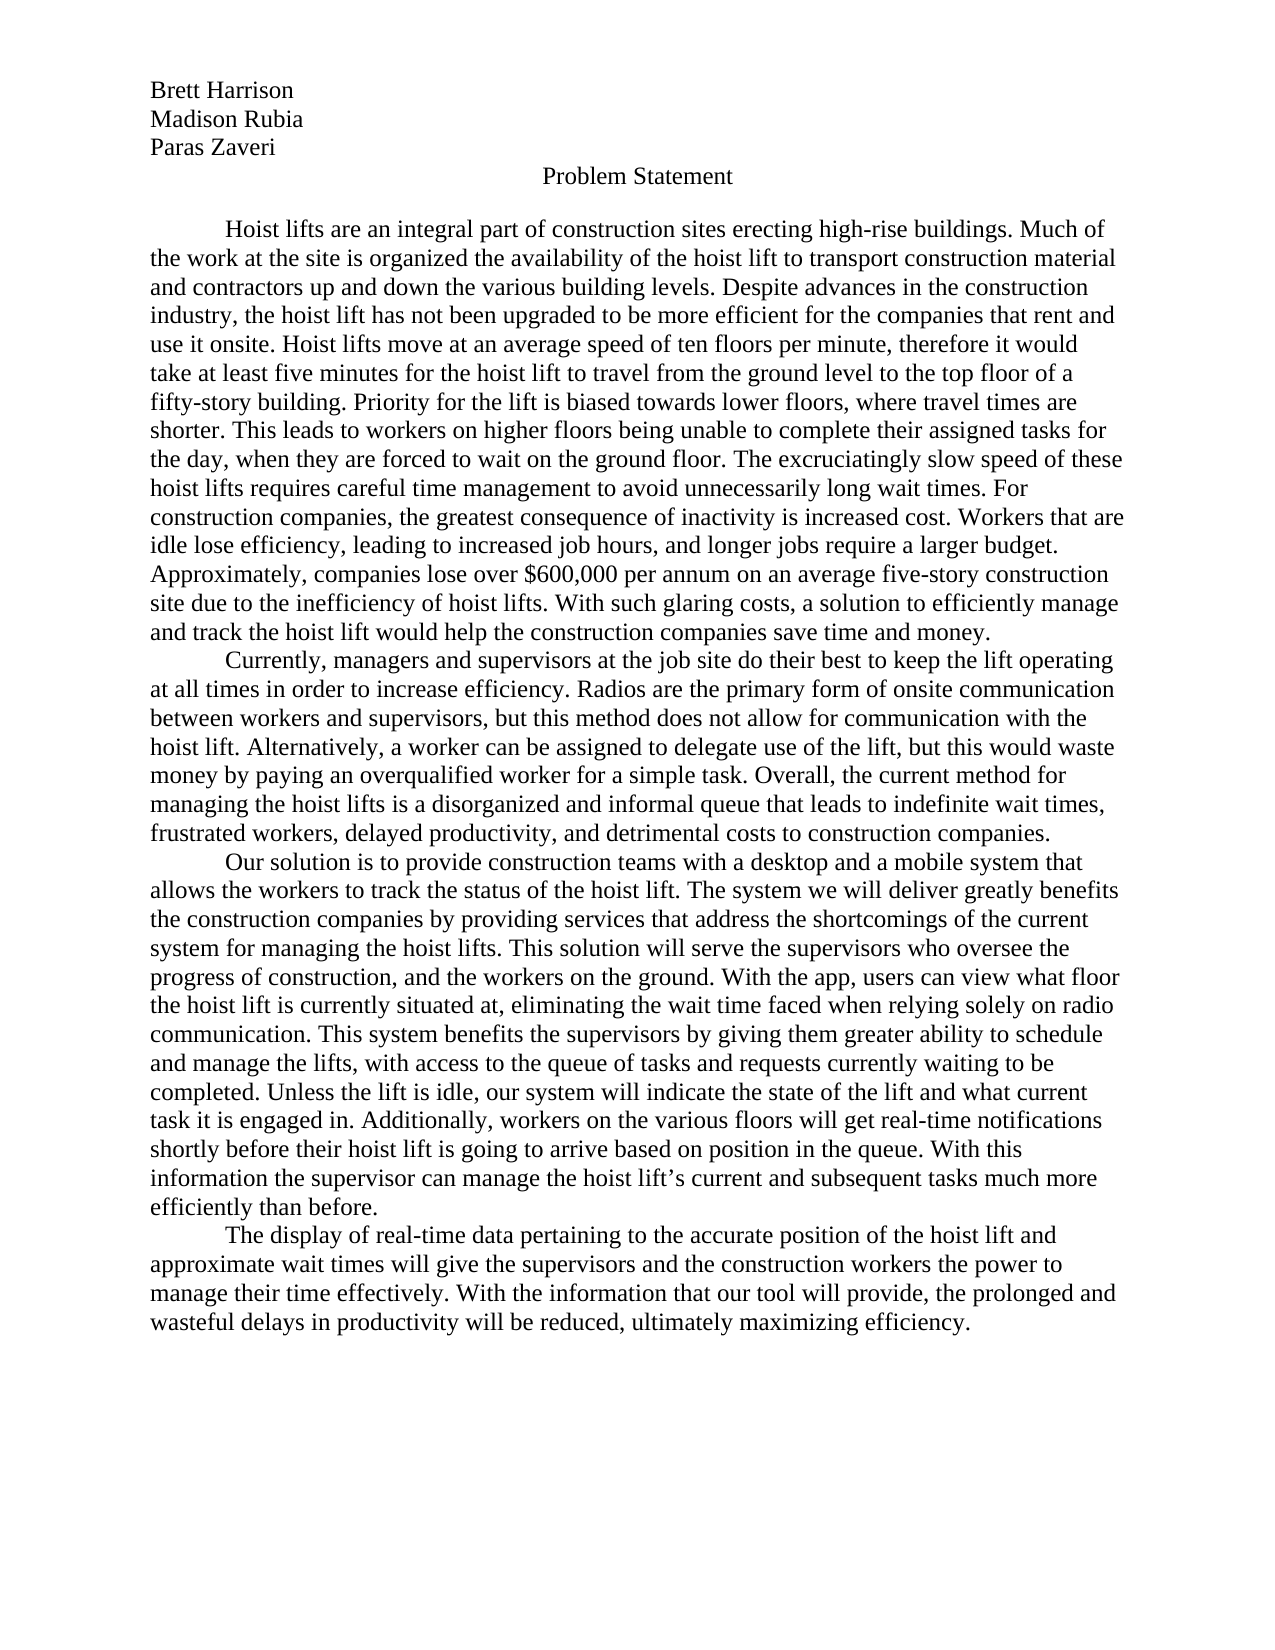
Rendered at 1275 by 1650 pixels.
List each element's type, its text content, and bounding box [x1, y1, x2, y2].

text The display of real-time data pertaining to the accurate position of the hoist lift and approximate wait times will give the supervisors and the construction workers the power to manage their time effectively. With the information that our tool will provide, the prolonged and wasteful delays in productivity will be reduced, ultimately maximizing efficiency. [150, 1220, 1125, 1335]
text Currently, managers and supervisors at the job site do their best to keep the lift operating at all times in order to increase efficiency. Radios are the primary form of onsite communication between workers and supervisors, but this method does not allow for communication with the hoist lift. Alternatively, a worker can be assigned to delegate use of the lift, but this would waste money by paying an overqualified worker for a simple task. Overall, the current method for managing the hoist lifts is a disorganized and informal queue that leads to indefinite wait times, frustrated workers, delayed productivity, and detrimental costs to construction companies. [150, 645, 1125, 847]
text Hoist lifts are an integral part of construction sites erecting high-rise buildings. Much of the work at the site is organized the availability of the hoist lift to transport construction material and contractors up and down the various building levels. Despite advances in the construction industry, the hoist lift has not been upgraded to be more efficient for the companies that rent and use it onsite. Hoist lifts move at an average speed of ten floors per minute, therefore it would take at least five minutes for the hoist lift to travel from the ground level to the top floor of a fifty-story building. Priority for the lift is biased towards lower floors, where travel times are shorter. This leads to workers on higher floors being unable to complete their assigned tasks for the day, when they are forced to wait on the ground floor. The excruciatingly slow speed of these hoist lifts requires careful time management to avoid unnecessarily long wait times. For construction companies, the greatest consequence of inactivity is increased cost. Workers that are idle lose efficiency, leading to increased job hours, and longer jobs require a larger budget. Approximately, companies lose over $600,000 per annum on an average five-story construction site due to the inefficiency of hoist lifts. With such glaring costs, a solution to efficiently manage and track the hoist lift would help the construction companies save time and money. [150, 214, 1125, 645]
text Our solution is to provide construction teams with a desktop and a mobile system that allows the workers to track the status of the hoist lift. The system we will deliver greatly benefits the construction companies by providing services that address the shortcomings of the current system for managing the hoist lifts. This solution will serve the supervisors who oversee the progress of construction, and the workers on the ground. With the app, users can view what floor the hoist lift is currently situated at, eliminating the wait time faced when relying solely on radio communication. This system benefits the supervisors by giving them greater ability to schedule and manage the lifts, with access to the queue of tasks and requests currently waiting to be completed. Unless the lift is idle, our system will indicate the state of the lift and what current task it is engaged in. Additionally, workers on the various floors will get real-time notifications shortly before their hoist lift is going to arrive based on position in the queue. With this information the supervisor can manage the hoist lift’s current and subsequent tasks much more efficiently than before. [150, 847, 1125, 1220]
text Problem Statement [150, 161, 1125, 190]
